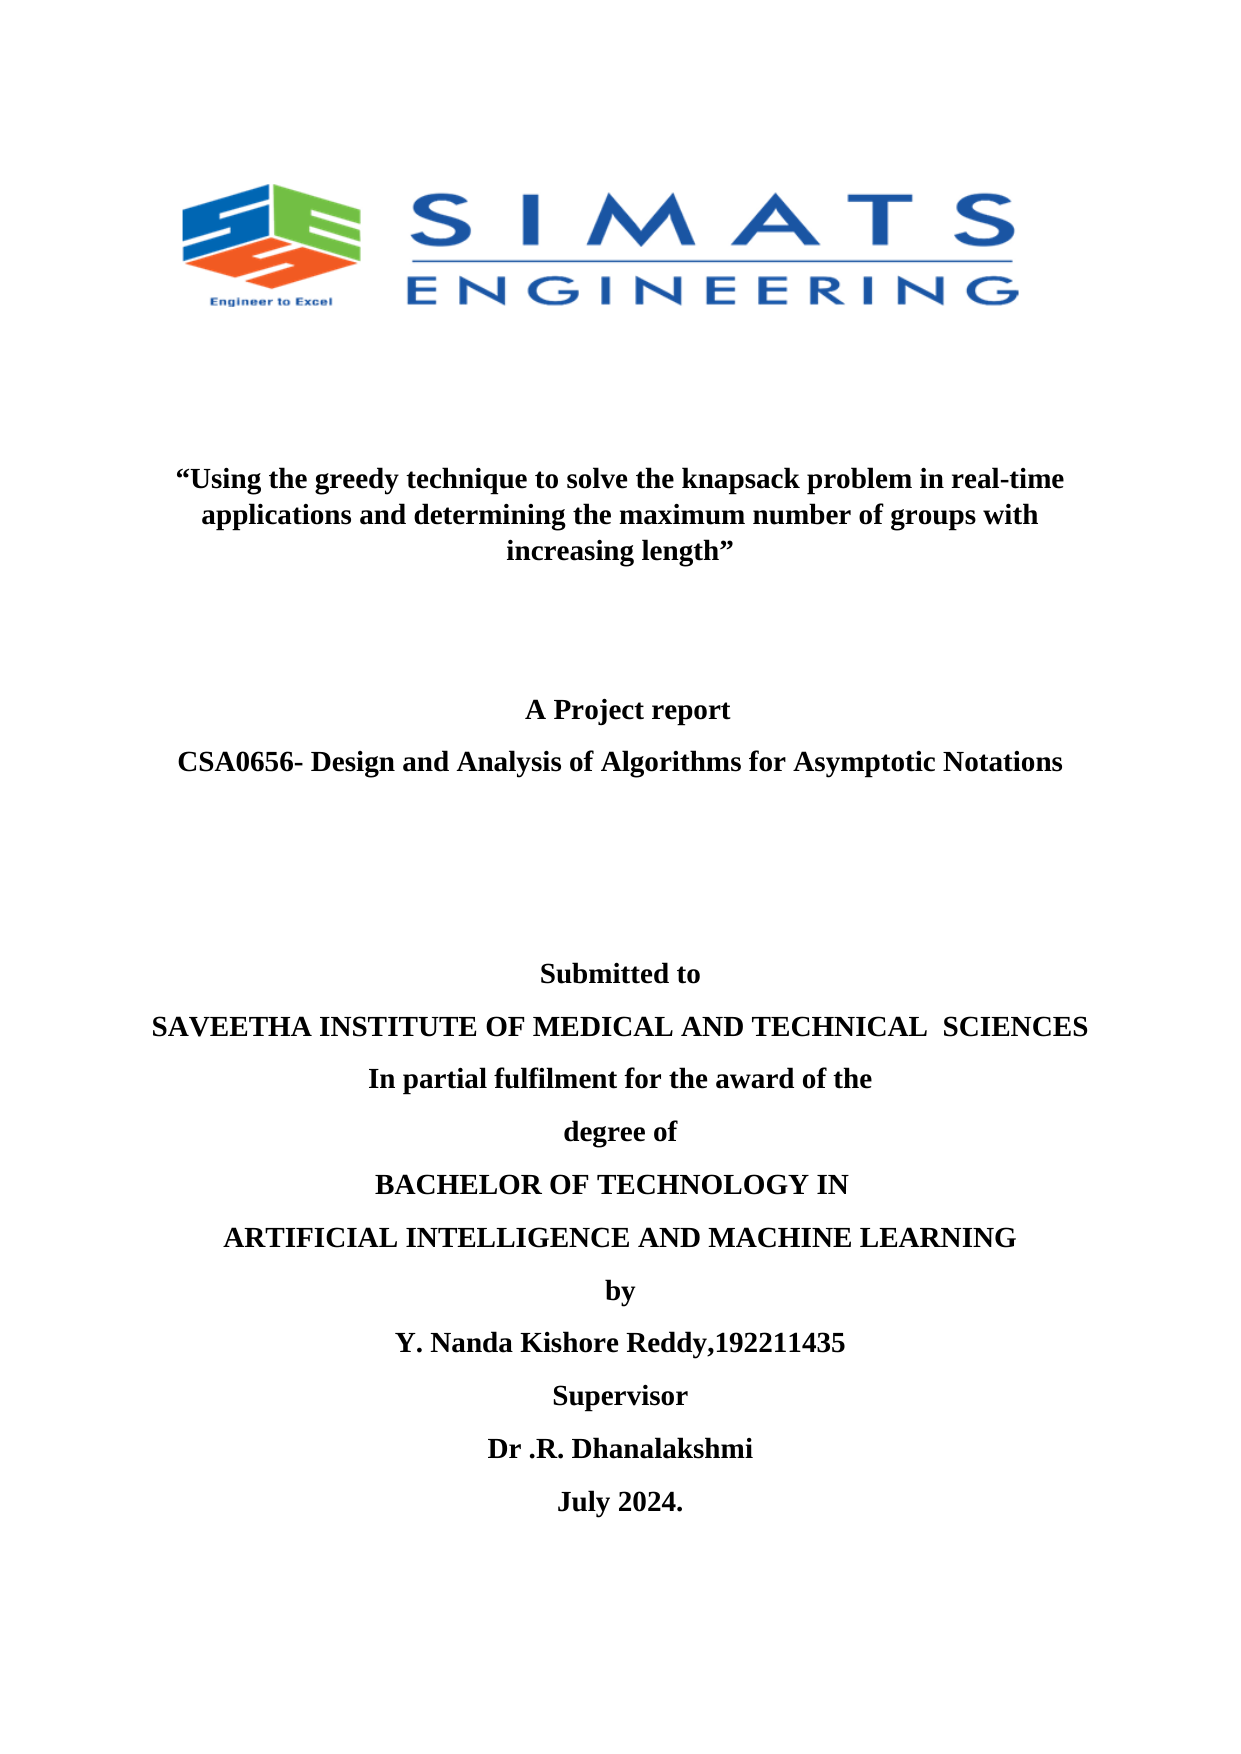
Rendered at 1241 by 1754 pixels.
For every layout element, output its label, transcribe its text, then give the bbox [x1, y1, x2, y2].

text by [150, 1273, 1090, 1306]
text CSA0656- Design and Analysis of Algorithms for Asymptotic Notations [150, 744, 1090, 778]
text July 2024. [150, 1484, 1090, 1517]
text Supervisor [150, 1378, 1090, 1412]
text BACHELOR OF TECHNOLOGY IN [375, 1167, 1090, 1201]
text SAVEETHA INSTITUTE OF MEDICAL AND TECHNICAL SCIENCES [150, 1009, 1090, 1042]
text A Project report [450, 692, 1090, 725]
text Y. Nanda Kishore Reddy,192211435 [150, 1326, 1090, 1359]
text ARTIFICIAL INTELLIGENCE AND MACHINE LEARNING [150, 1220, 1090, 1253]
text Dr .R. Dhanalakshmi [150, 1431, 1090, 1465]
text Submitted to [150, 956, 1090, 989]
picture [178, 150, 1062, 347]
text degree of [150, 1114, 1090, 1148]
text In partial fulfilment for the award of the [150, 1061, 1090, 1095]
text “Using the greedy technique to solve the knapsack problem in real-time applications and determining the maximum number of groups with increasing length” [150, 461, 1090, 567]
